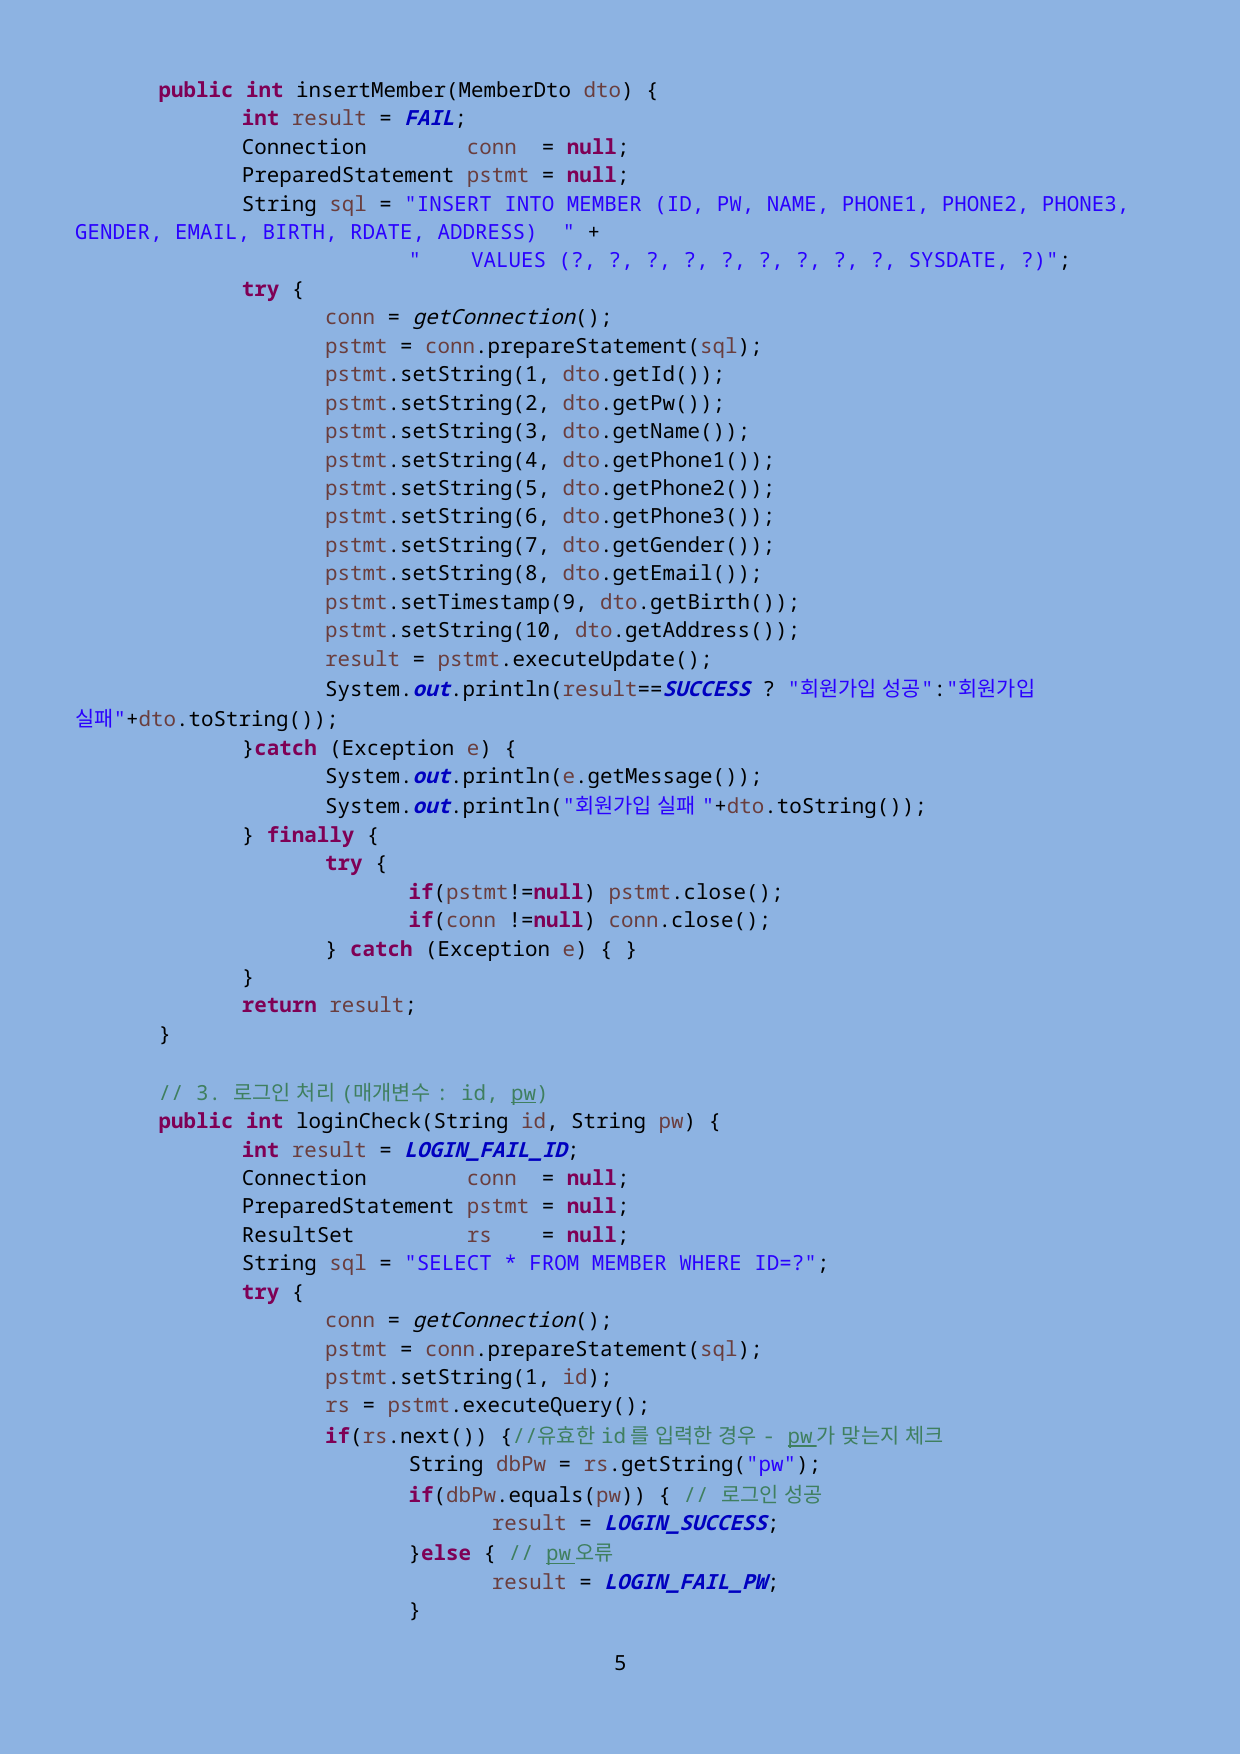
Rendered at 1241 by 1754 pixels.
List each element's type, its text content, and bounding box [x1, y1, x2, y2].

text if(pstmt!=null) pstmt.close(); [75, 877, 1165, 905]
text result = LOGIN_FAIL_PW; [75, 1567, 1165, 1595]
text try { [75, 1277, 1165, 1305]
text pstmt.setTimestamp(9, dto.getBirth()); [75, 587, 1165, 615]
text if(dbPw.equals(pw)) { // 로그인 성공 [75, 1478, 1165, 1508]
text pstmt.setString(6, dto.getPhone3()); [75, 502, 1165, 530]
text return result; [75, 991, 1165, 1019]
text pstmt.setString(5, dto.getPhone2()); [75, 473, 1165, 502]
text // 3. 로그인 처리 (매개변수 : id, pw) [75, 1076, 1165, 1106]
text }else { // pw오류 [75, 1537, 1165, 1567]
text pstmt.setString(10, dto.getAddress()); [75, 615, 1165, 644]
text PreparedStatement pstmt = null; [75, 160, 1165, 189]
text int result = FAIL; [75, 103, 1165, 132]
text conn = getConnection(); [75, 302, 1165, 331]
text pstmt.setString(1, dto.getId()); [75, 359, 1165, 388]
text String dbPw = rs.getString("pw"); [75, 1449, 1165, 1478]
text pstmt.setString(4, dto.getPhone1()); [75, 445, 1165, 473]
text pstmt.setString(2, dto.getPw()); [75, 388, 1165, 416]
text String sql = "INSERT INTO MEMBER (ID, PW, NAME, PHONE1, PHONE2, PHONE3, GENDER, EMAIL, BIRTH, RDATE, ADDRESS) " + [75, 189, 1165, 246]
text conn = getConnection(); [75, 1305, 1165, 1334]
text } [75, 1019, 1165, 1047]
text if(conn !=null) conn.close(); [75, 905, 1165, 934]
text if(rs.next()) {//유효한 id를 입력한 경우 - pw가 맞는지 체크 [75, 1419, 1165, 1449]
text public int loginCheck(String id, String pw) { [75, 1106, 1165, 1135]
text } finally { [75, 820, 1165, 848]
text result = pstmt.executeUpdate(); [75, 644, 1165, 672]
text } catch (Exception e) { } [75, 934, 1165, 962]
text } [75, 1595, 1165, 1624]
text public int insertMember(MemberDto dto) { [75, 75, 1165, 103]
text System.out.println(result==SUCCESS ? "회원가입 성공":"회원가입 실패"+dto.toString()); [75, 672, 1165, 733]
text " VALUES (?, ?, ?, ?, ?, ?, ?, ?, ?, SYSDATE, ?)"; [75, 246, 1165, 274]
text pstmt.setString(7, dto.getGender()); [75, 530, 1165, 558]
text Connection conn = null; [75, 1163, 1165, 1192]
text System.out.println("회원가입 실패 "+dto.toString()); [75, 790, 1165, 820]
text pstmt.setString(1, id); [75, 1362, 1165, 1391]
text pstmt = conn.prepareStatement(sql); [75, 331, 1165, 359]
text pstmt.setString(3, dto.getName()); [75, 416, 1165, 445]
text rs = pstmt.executeQuery(); [75, 1391, 1165, 1419]
text pstmt.setString(8, dto.getEmail()); [75, 558, 1165, 587]
text pstmt = conn.prepareStatement(sql); [75, 1334, 1165, 1362]
text } [75, 962, 1165, 991]
text try { [75, 274, 1165, 302]
text System.out.println(e.getMessage()); [75, 761, 1165, 790]
text }catch (Exception e) { [75, 733, 1165, 761]
text String sql = "SELECT * FROM MEMBER WHERE ID=?"; [75, 1248, 1165, 1277]
text result = LOGIN_SUCCESS; [75, 1508, 1165, 1537]
text PreparedStatement pstmt = null; [75, 1192, 1165, 1220]
text try { [75, 848, 1165, 877]
text int result = LOGIN_FAIL_ID; [75, 1135, 1165, 1163]
text Connection conn = null; [75, 132, 1165, 160]
text ResultSet rs = null; [75, 1220, 1165, 1248]
